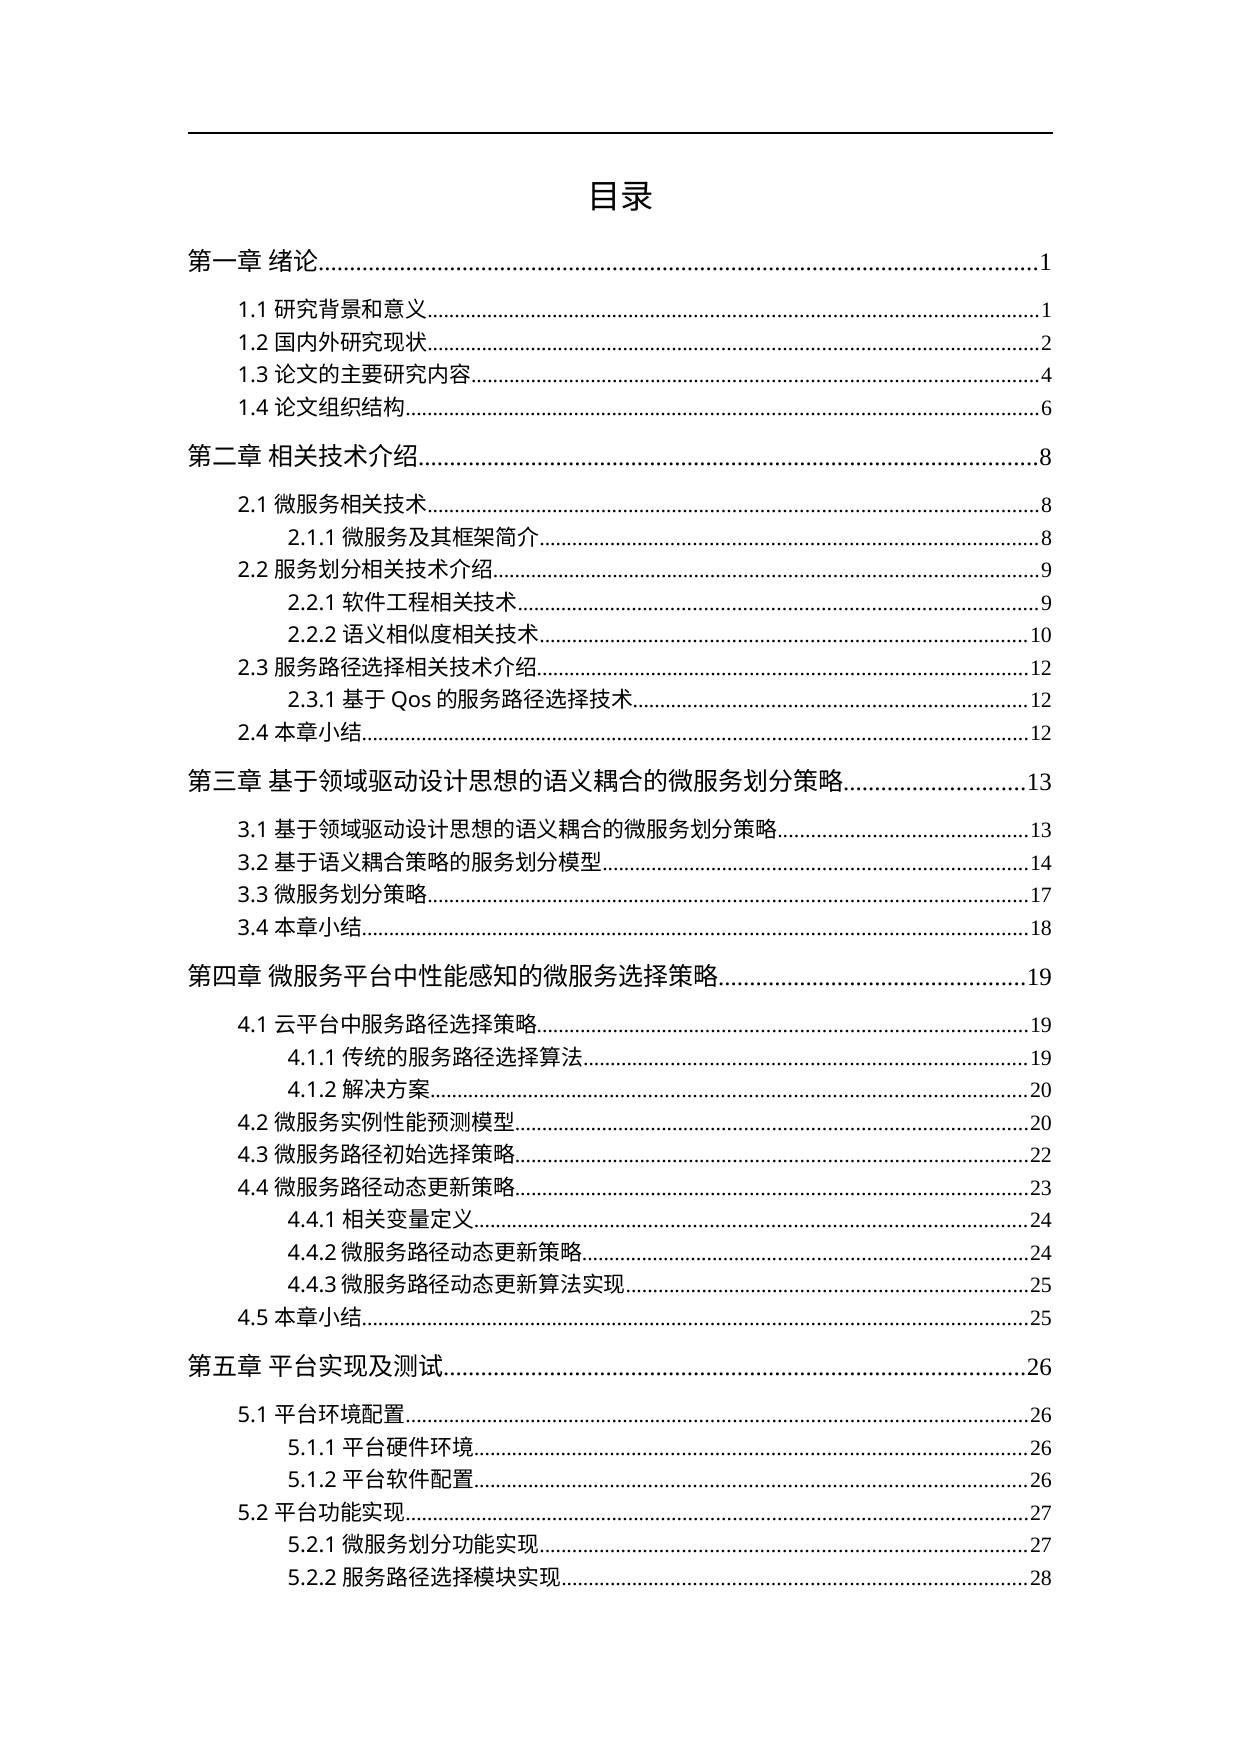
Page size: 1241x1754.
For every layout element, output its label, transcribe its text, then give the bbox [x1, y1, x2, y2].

text 目录 [187, 162, 1053, 227]
